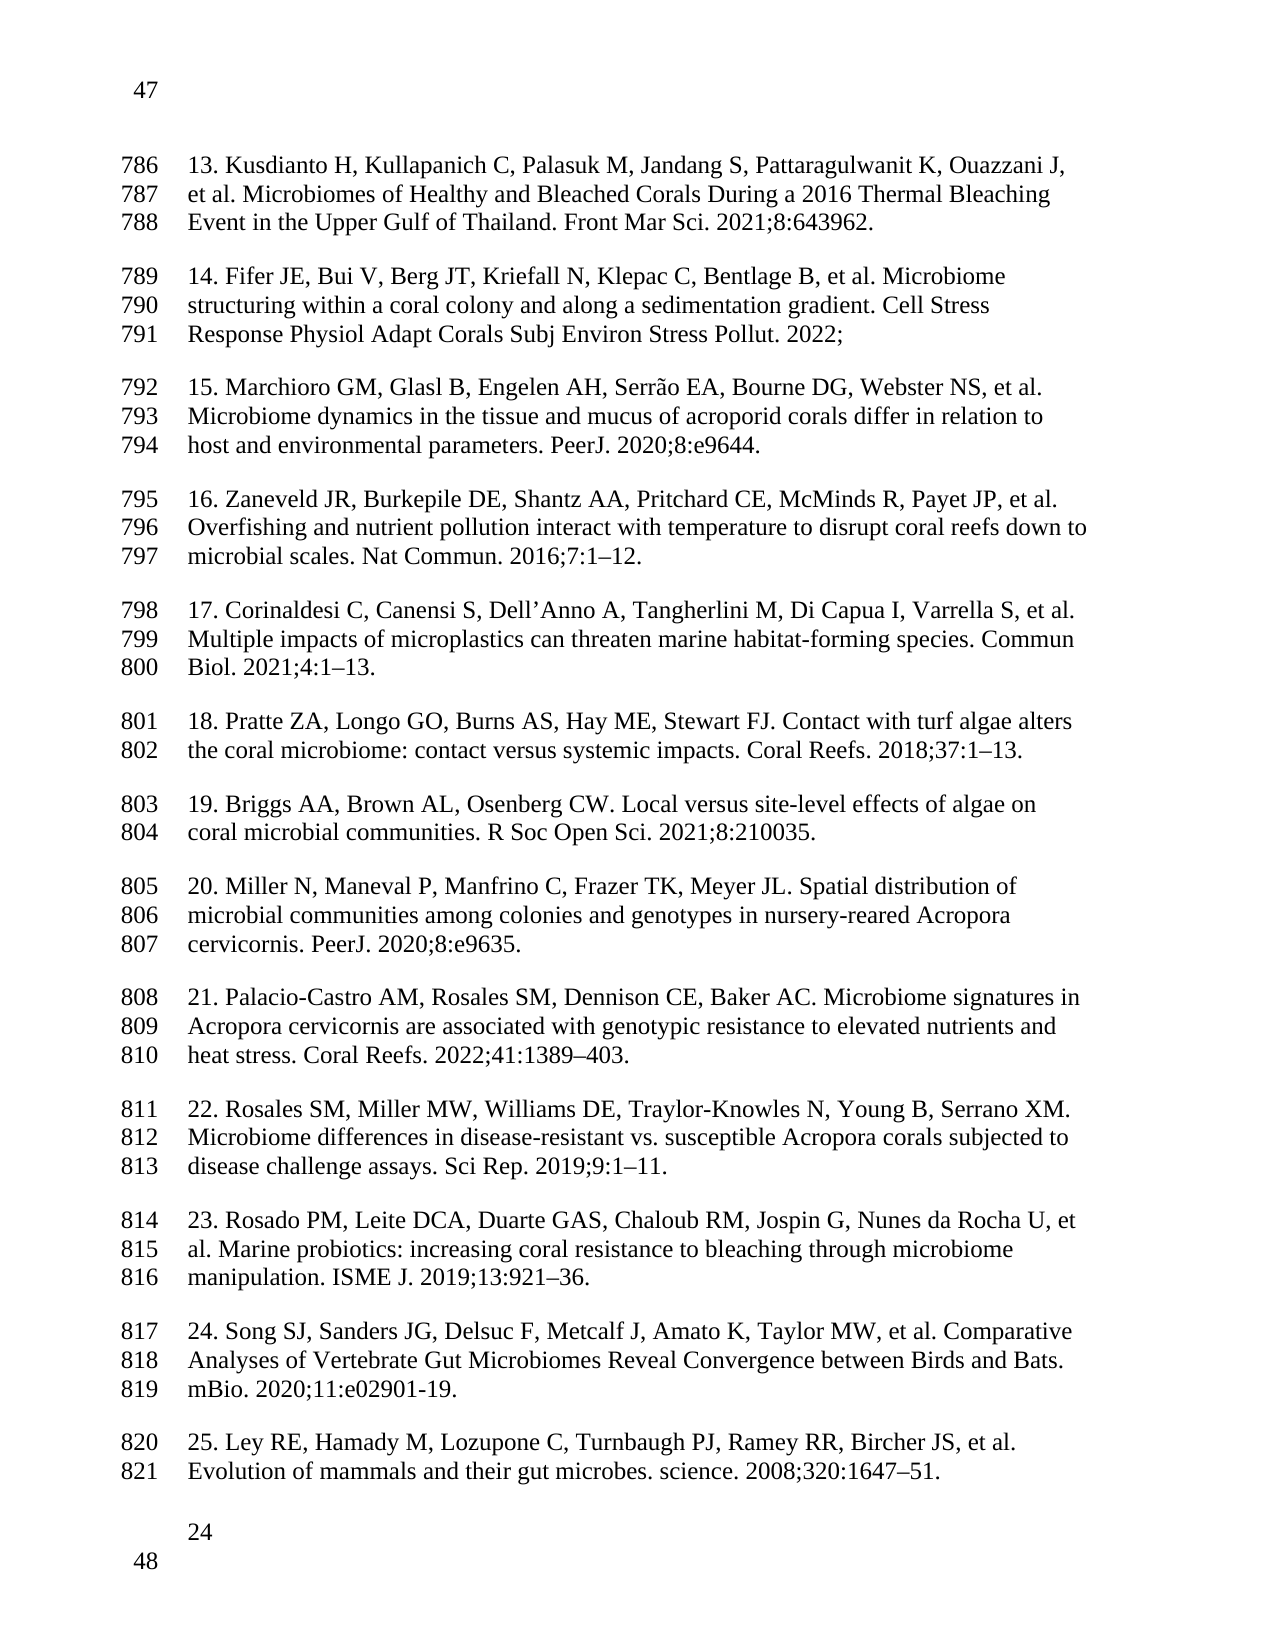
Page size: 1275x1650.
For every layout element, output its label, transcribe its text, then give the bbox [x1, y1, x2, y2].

text 16. Zaneveld JR, Burkepile DE, Shantz AA, Pritchard CE, McMinds R, Payet JP, et al. Overfishing and nutrient pollution interact with temperature to disrupt coral reefs down to microbial scales. Nat Commun. 2016;7:1–12. [187, 484, 1087, 570]
text 13. Kusdianto H, Kullapanich C, Palasuk M, Jandang S, Pattaragulwanit K, Ouazzani J, et al. Microbiomes of Healthy and Bleached Corals During a 2016 Thermal Bleaching Event in the Upper Gulf of Thailand. Front Mar Sci. 2021;8:643962. [187, 150, 1087, 236]
text 20. Miller N, Maneval P, Manfrino C, Frazer TK, Meyer JL. Spatial distribution of microbial communities among colonies and genotypes in nursery-reared Acropora cervicornis. PeerJ. 2020;8:e9635. [187, 871, 1087, 957]
text 18. Pratte ZA, Longo GO, Burns AS, Hay ME, Stewart FJ. Contact with turf algae alters the coral microbiome: contact versus systemic impacts. Coral Reefs. 2018;37:1–13. [187, 706, 1087, 764]
text 25. Ley RE, Hamady M, Lozupone C, Turnbaugh PJ, Ramey RR, Bircher JS, et al. Evolution of mammals and their gut microbes. science. 2008;320:1647–51. [187, 1427, 1087, 1485]
text 21. Palacio-Castro AM, Rosales SM, Dennison CE, Baker AC. Microbiome signatures in Acropora cervicornis are associated with genotypic resistance to elevated nutrients and heat stress. Coral Reefs. 2022;41:1389–403. [187, 982, 1087, 1069]
text 15. Marchioro GM, Glasl B, Engelen AH, Serrão EA, Bourne DG, Webster NS, et al. Microbiome dynamics in the tissue and mucus of acroporid corals differ in relation to host and environmental parameters. PeerJ. 2020;8:e9644. [187, 372, 1087, 459]
text 19. Briggs AA, Brown AL, Osenberg CW. Local versus site-level effects of algae on coral microbial communities. R Soc Open Sci. 2021;8:210035. [187, 789, 1087, 846]
text 24. Song SJ, Sanders JG, Delsuc F, Metcalf J, Amato K, Taylor MW, et al. Comparative Analyses of Vertebrate Gut Microbiomes Reveal Convergence between Birds and Bats. mBio. 2020;11:e02901-19. [187, 1316, 1087, 1402]
text 23. Rosado PM, Leite DCA, Duarte GAS, Chaloub RM, Jospin G, Nunes da Rocha U, et al. Marine probiotics: increasing coral resistance to bleaching through microbiome manipulation. ISME J. 2019;13:921–36. [187, 1205, 1087, 1291]
text 22. Rosales SM, Miller MW, Williams DE, Traylor-Knowles N, Young B, Serrano XM. Microbiome differences in disease-resistant vs. susceptible Acropora corals subjected to disease challenge assays. Sci Rep. 2019;9:1–11. [187, 1094, 1087, 1180]
text 14. Fifer JE, Bui V, Berg JT, Kriefall N, Klepac C, Bentlage B, et al. Microbiome structuring within a coral colony and along a sedimentation gradient. Cell Stress Response Physiol Adapt Corals Subj Environ Stress Pollut. 2022; [187, 261, 1087, 347]
text 17. Corinaldesi C, Canensi S, Dell’Anno A, Tangherlini M, Di Capua I, Varrella S, et al. Multiple impacts of microplastics can threaten marine habitat-forming species. Commun Biol. 2021;4:1–13. [187, 595, 1087, 681]
